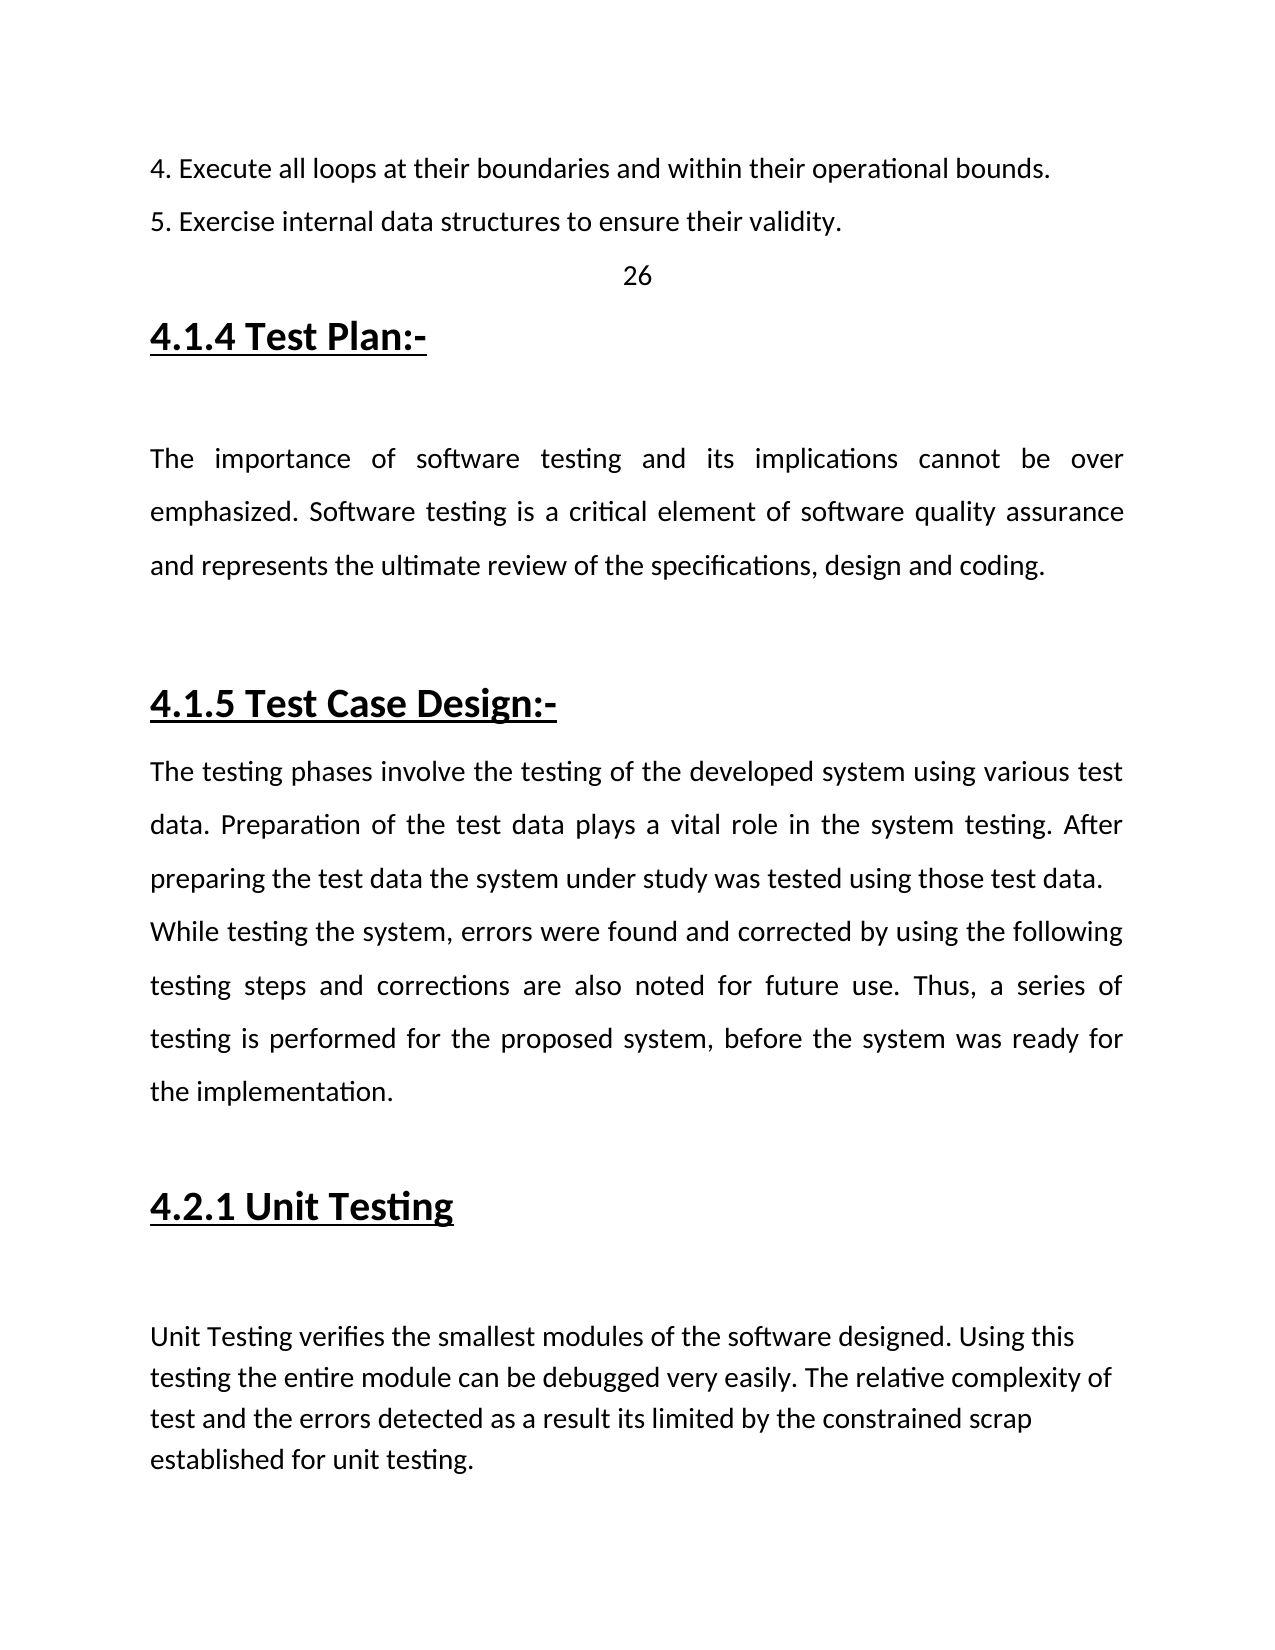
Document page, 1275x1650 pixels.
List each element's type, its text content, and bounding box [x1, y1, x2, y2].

text 5. Exercise internal data structures to ensure their validity. [150, 203, 1125, 239]
text 4. Execute all loops at their boundaries and within their operational bounds. [150, 150, 1125, 186]
text 26 [150, 257, 1125, 292]
text 4.1.4 Test Plan:- [150, 310, 1125, 361]
text 4.1.5 Test Case Design:- [150, 677, 1125, 727]
text The testing phases involve the testing of the developed system using various test data. Preparation of the test data plays a vital role in the system testing. After preparing the test data the system under study was tested using those test data. [150, 753, 1125, 895]
text The importance of software testing and its implications cannot be over emphasized. Software testing is a critical element of software quality assurance and represents the ultimate review of the specifications, design and coding. [150, 440, 1125, 582]
text 4.2.1 Unit Testing [150, 1180, 1125, 1231]
text Unit Testing verifies the smallest modules of the software designed. Using this testing the entire module can be debugged very easily. The relative complexity of test and the errors detected as a result its limited by the constrained scrap established for unit testing. [150, 1318, 1125, 1477]
text While testing the system, errors were found and corrected by using the following testing steps and corrections are also noted for future use. Thus, a series of testing is performed for the proposed system, before the system was ready for the implementation. [150, 913, 1125, 1109]
